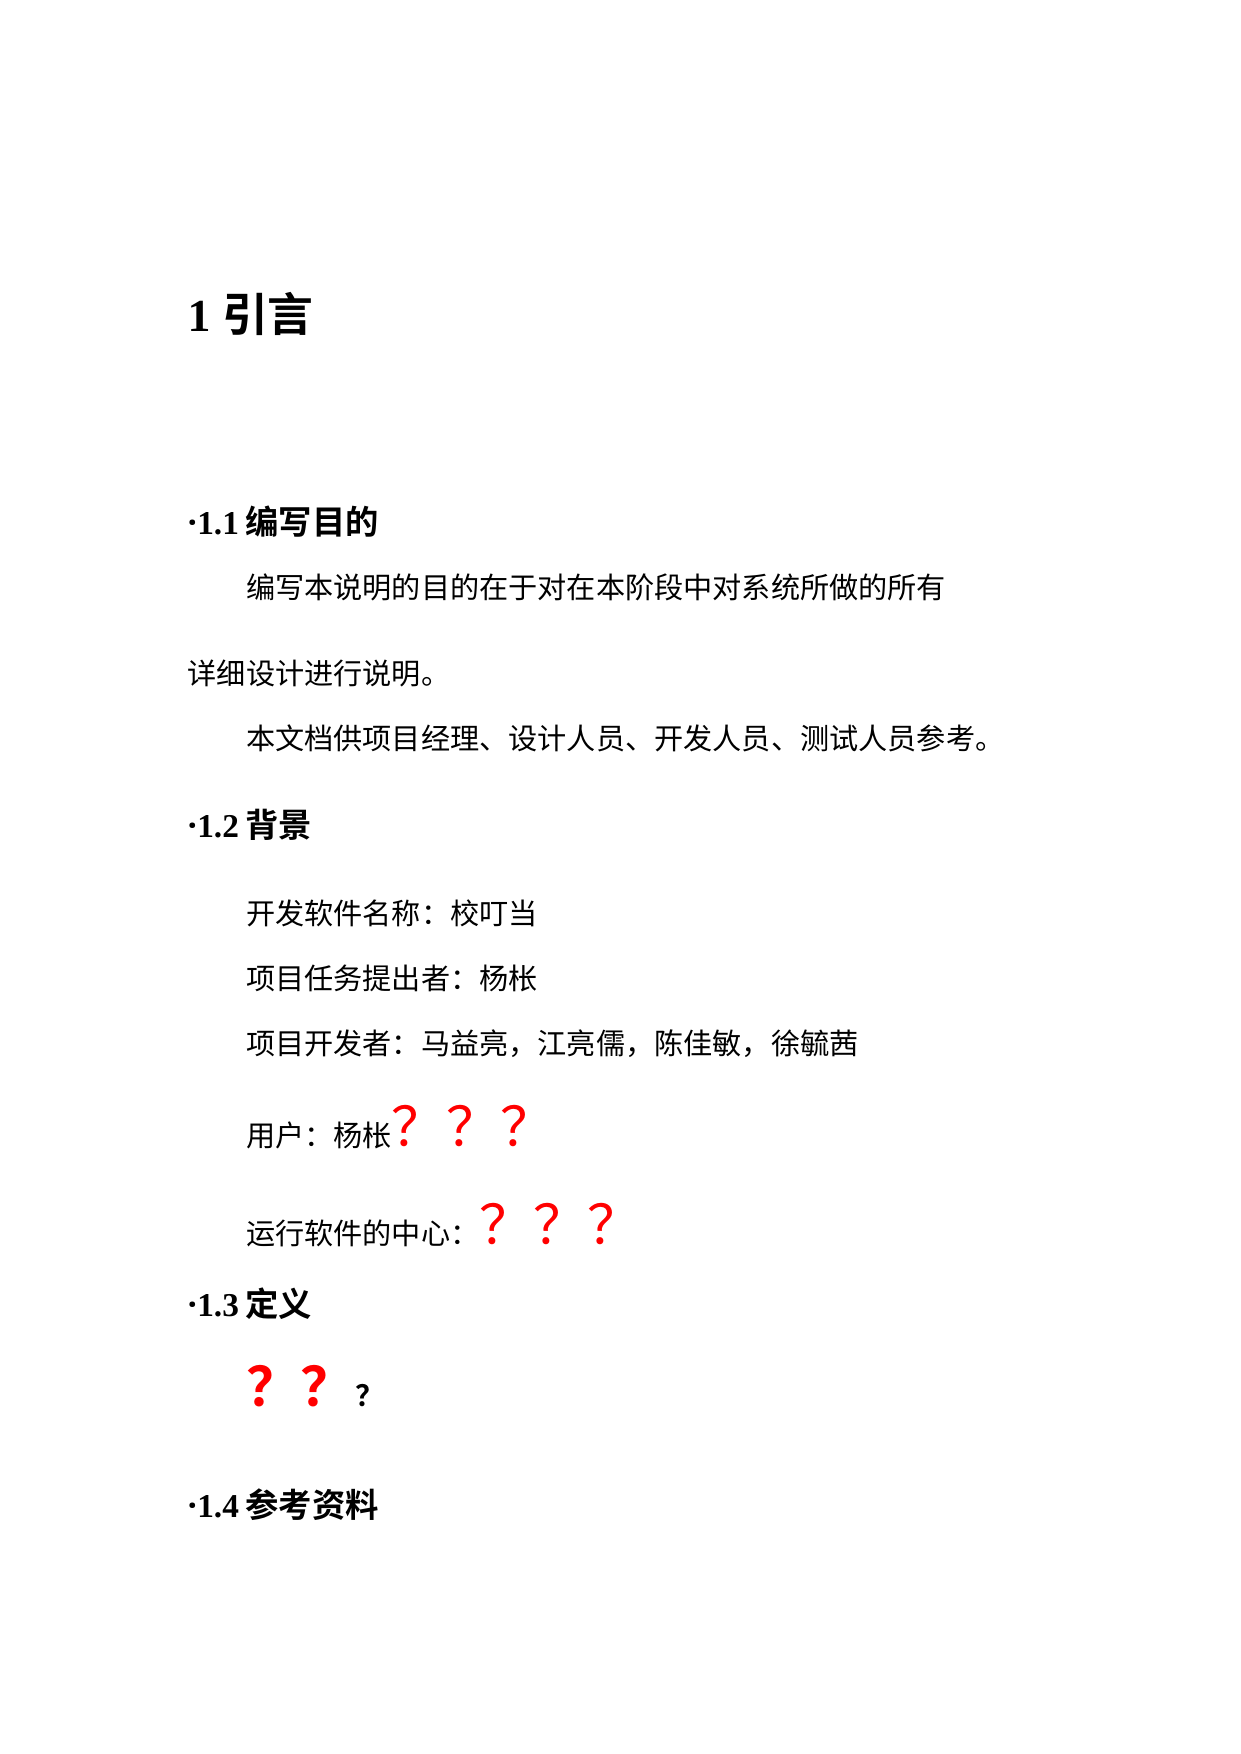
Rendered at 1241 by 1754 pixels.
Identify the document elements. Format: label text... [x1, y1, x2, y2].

text 用户：杨枨？？？ [187, 1074, 1053, 1172]
text 项目开发者：马益亮，江亮儒，陈佳敏，徐毓茜 [187, 1009, 1053, 1074]
text 本文档供项目经理、设计人员、开发人员、测试人员参考。 [187, 704, 1053, 769]
text 开发软件名称：校叮当 [187, 879, 1053, 944]
text 运行软件的中心：？？？ [187, 1172, 1053, 1269]
text 项目任务提出者：杨枨 [187, 944, 1053, 1009]
subtitle 1 引言 [187, 262, 1053, 360]
text 详细设计进行说明。 [187, 639, 1053, 704]
text 编写本说明的目的在于对在本阶段中对系统所做的所有 [187, 553, 1053, 618]
text ·1.3定义 [187, 1269, 1053, 1334]
text ？？？ [187, 1334, 1053, 1432]
text ·1.4参考资料 [187, 1471, 1053, 1536]
text ·1.2背景 [187, 790, 1053, 855]
text ·1.1编写目的 [187, 488, 1053, 553]
